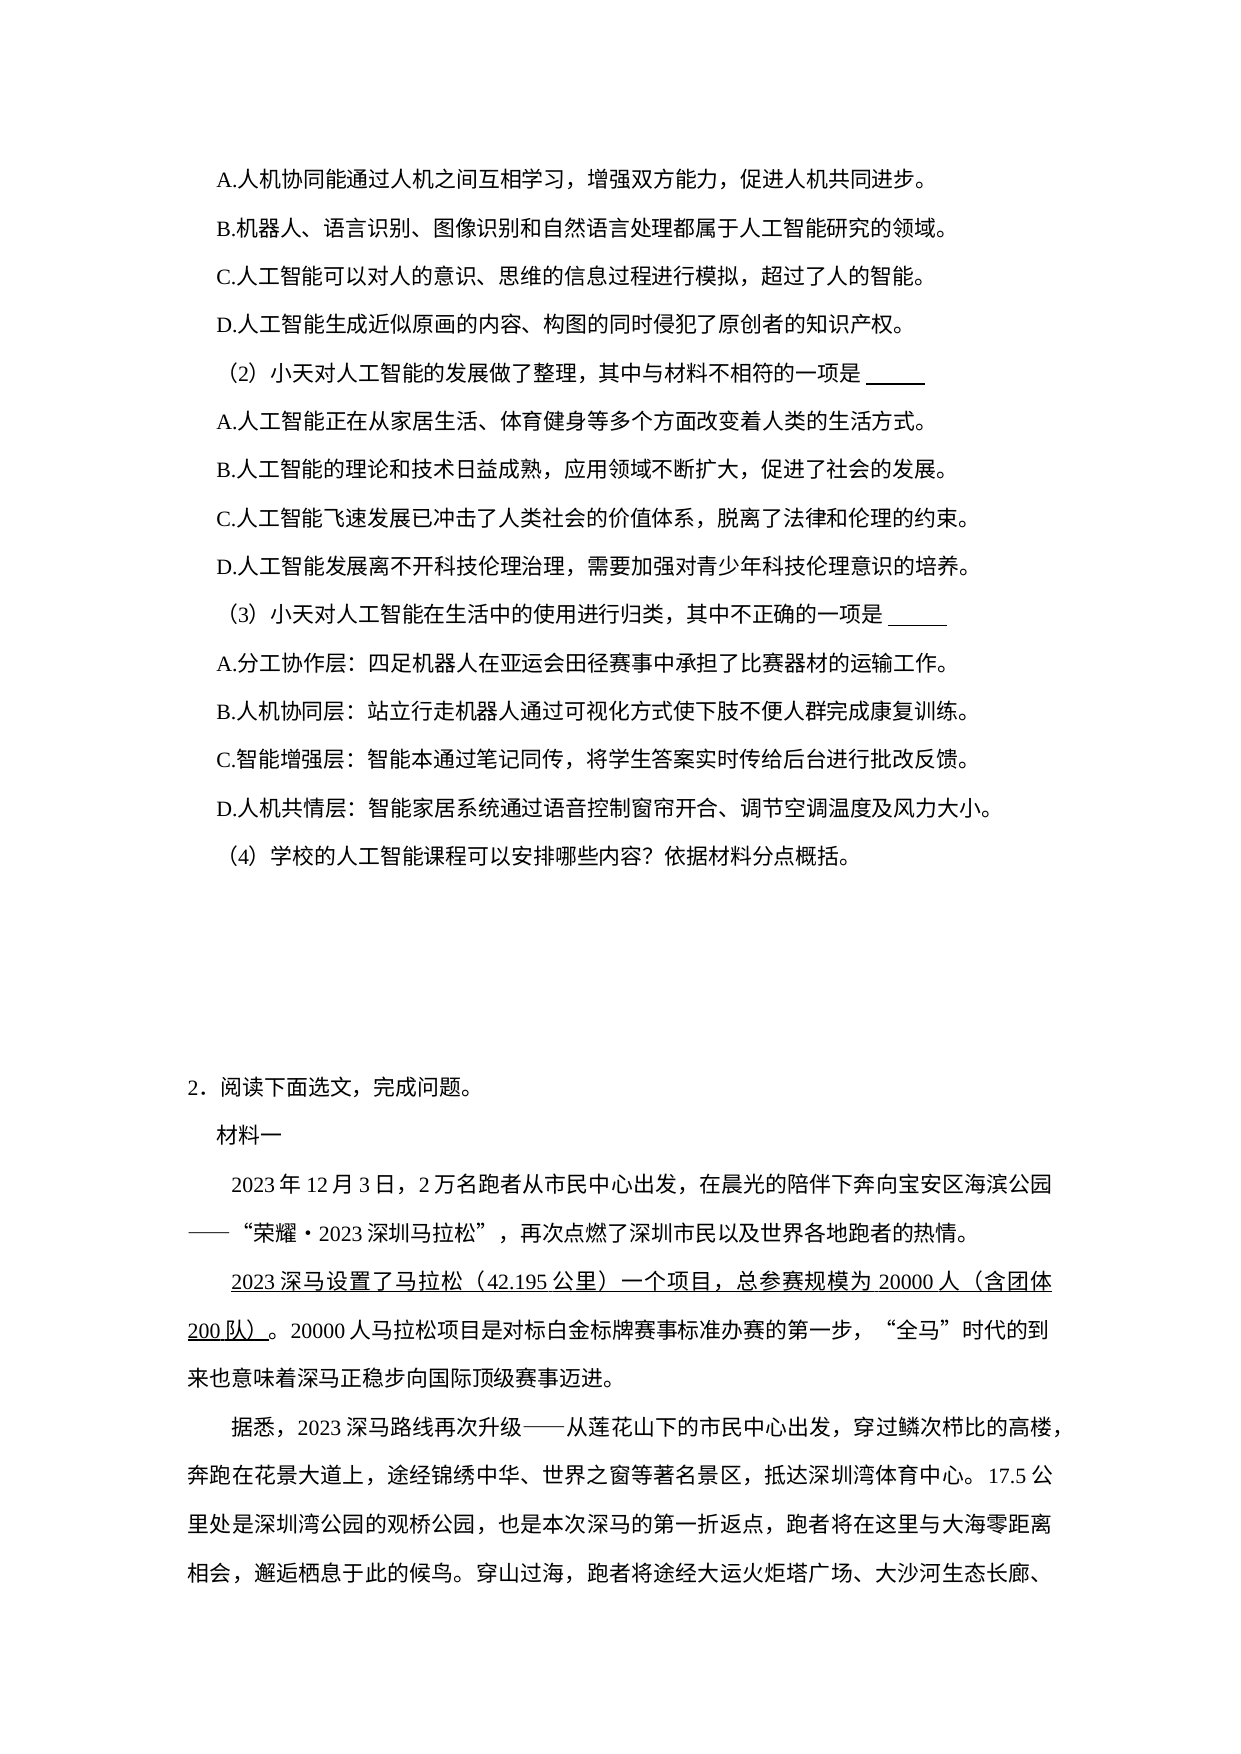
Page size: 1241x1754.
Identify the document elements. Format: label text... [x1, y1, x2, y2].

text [187, 1409, 1053, 1588]
text B.人机协同层：站立行走机器人通过可视化方式使下肢不便人群完成康复训练。 [216, 694, 1053, 726]
text 2023年12月3日，2万名跑者从市民中心出发，在晨光的陪伴下奔向宝安区海滨公园——“荣耀•2023深圳马拉松”，再次点燃了深圳市民以及世界各地跑者的热情。 [187, 1166, 1053, 1248]
text （4）学校的人工智能课程可以安排哪些内容？依据材料分点概括。 [216, 839, 1053, 871]
text C.人工智能可以对人的意识、思维的信息过程进行模拟，超过了人的智能。 [216, 259, 1053, 291]
text A.人机协同能通过人机之间互相学习，增强双方能力，促进人机共同进步。 [216, 162, 1053, 194]
text C.人工智能飞速发展已冲击了人类社会的价值体系，脱离了法律和伦理的约束。 [216, 500, 1053, 533]
text 2023深马设置了马拉松（42.195公里）一个项目，总参赛规模为20000人（含团体200队）。20000人马拉松项目是对标白金标牌赛事标准办赛的第一步，“全马”时代的到来也意味着深马正稳步向国际顶级赛事迈进。 [187, 1263, 1053, 1393]
text D.人工智能发展离不开科技伦理治理，需要加强对青少年科技伦理意识的培养。 [216, 549, 1053, 581]
text B.机器人、语言识别、图像识别和自然语言处理都属于人工智能研究的领域。 [216, 210, 1053, 243]
text （2）小天对人工智能的发展做了整理，其中与材料不相符的一项是 [216, 355, 1053, 388]
text 2．阅读下面选文，完成问题。 [187, 1070, 1053, 1102]
text D.人工智能生成近似原画的内容、构图的同时侵犯了原创者的知识产权。 [216, 307, 1053, 339]
text 材料一 [216, 1118, 1053, 1151]
text A.人工智能正在从家居生活、体育健身等多个方面改变着人类的生活方式。 [216, 404, 1053, 436]
text B.人工智能的理论和技术日益成熟，应用领域不断扩大，促进了社会的发展。 [216, 452, 1053, 484]
text （3）小天对人工智能在生活中的使用进行归类，其中不正确的一项是 [216, 597, 1053, 629]
text D.人机共情层：智能家居系统通过语音控制窗帘开合、调节空调温度及风力大小。 [216, 790, 1053, 823]
text A.分工协作层：四足机器人在亚运会田径赛事中承担了比赛器材的运输工作。 [216, 645, 1053, 678]
text C.智能增强层：智能本通过笔记同传，将学生答案实时传给后台进行批改反馈。 [216, 742, 1053, 774]
